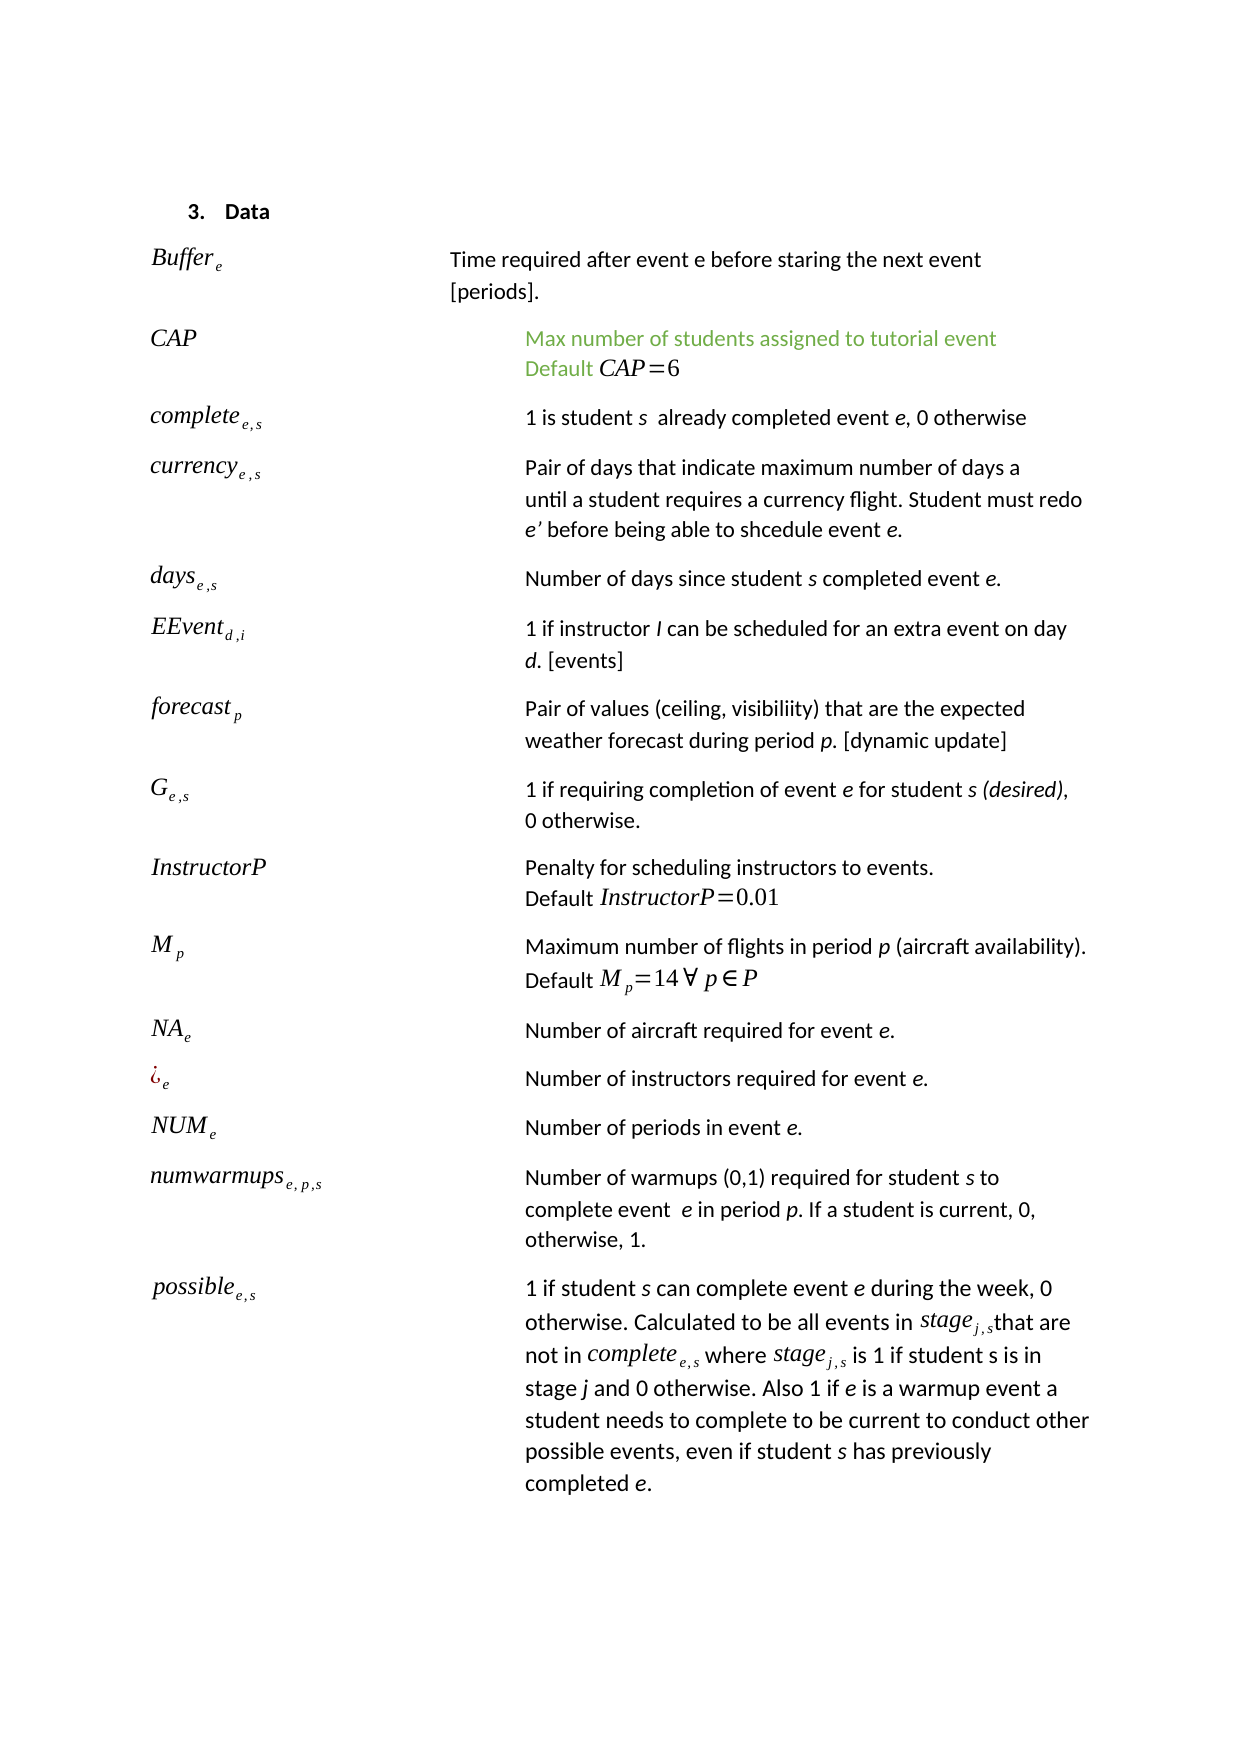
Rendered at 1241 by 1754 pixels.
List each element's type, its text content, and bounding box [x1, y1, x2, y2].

text 1 if student s can complete event e during the week, 0 otherwise. Calculated to be all events in that are not in where is 1 if student s is in stage j and 0 otherwise. Also 1 if e is a warmup event a student needs to complete to be current to conduct other possible events, even if student s has previously completed e. [150, 1272, 1090, 1497]
text Max number of students assigned to tutorial event Default [150, 324, 1090, 382]
text Time required after event e before staring the next event [periods]. [150, 244, 1090, 305]
text Pair of days that indicate maximum number of days a until a student requires a currency flight. Student must redo e’ before being able to shcedule event e. [150, 451, 1090, 543]
text 1 if requiring completion of event e for student s (desired), 0 otherwise. [150, 773, 1090, 835]
list Data [187, 197, 1090, 225]
text Number of warmups (0,1) required for student s to complete event e in period p. If a student is current, 0, otherwise, 1. [150, 1162, 1090, 1253]
text Maximum number of flights in period p (aircraft availability). Default [150, 931, 1090, 996]
text Pair of values (ceiling, visibiliity) that are the expected weather forecast during period p. [dynamic update] [150, 693, 1090, 754]
text 1 is student s already completed event e, 0 otherwise [150, 401, 1090, 433]
text 1 if instructor I can be scheduled for an extra event on day d. [events] [150, 612, 1090, 674]
text Penalty for scheduling instructors to events. Default [150, 853, 1090, 912]
text Number of periods in event e. [150, 1111, 1090, 1143]
text Number of instructors required for event e. [150, 1064, 1090, 1093]
text Number of aircraft required for event e. [150, 1014, 1090, 1046]
text Number of days since student s completed event e. [150, 562, 1090, 593]
